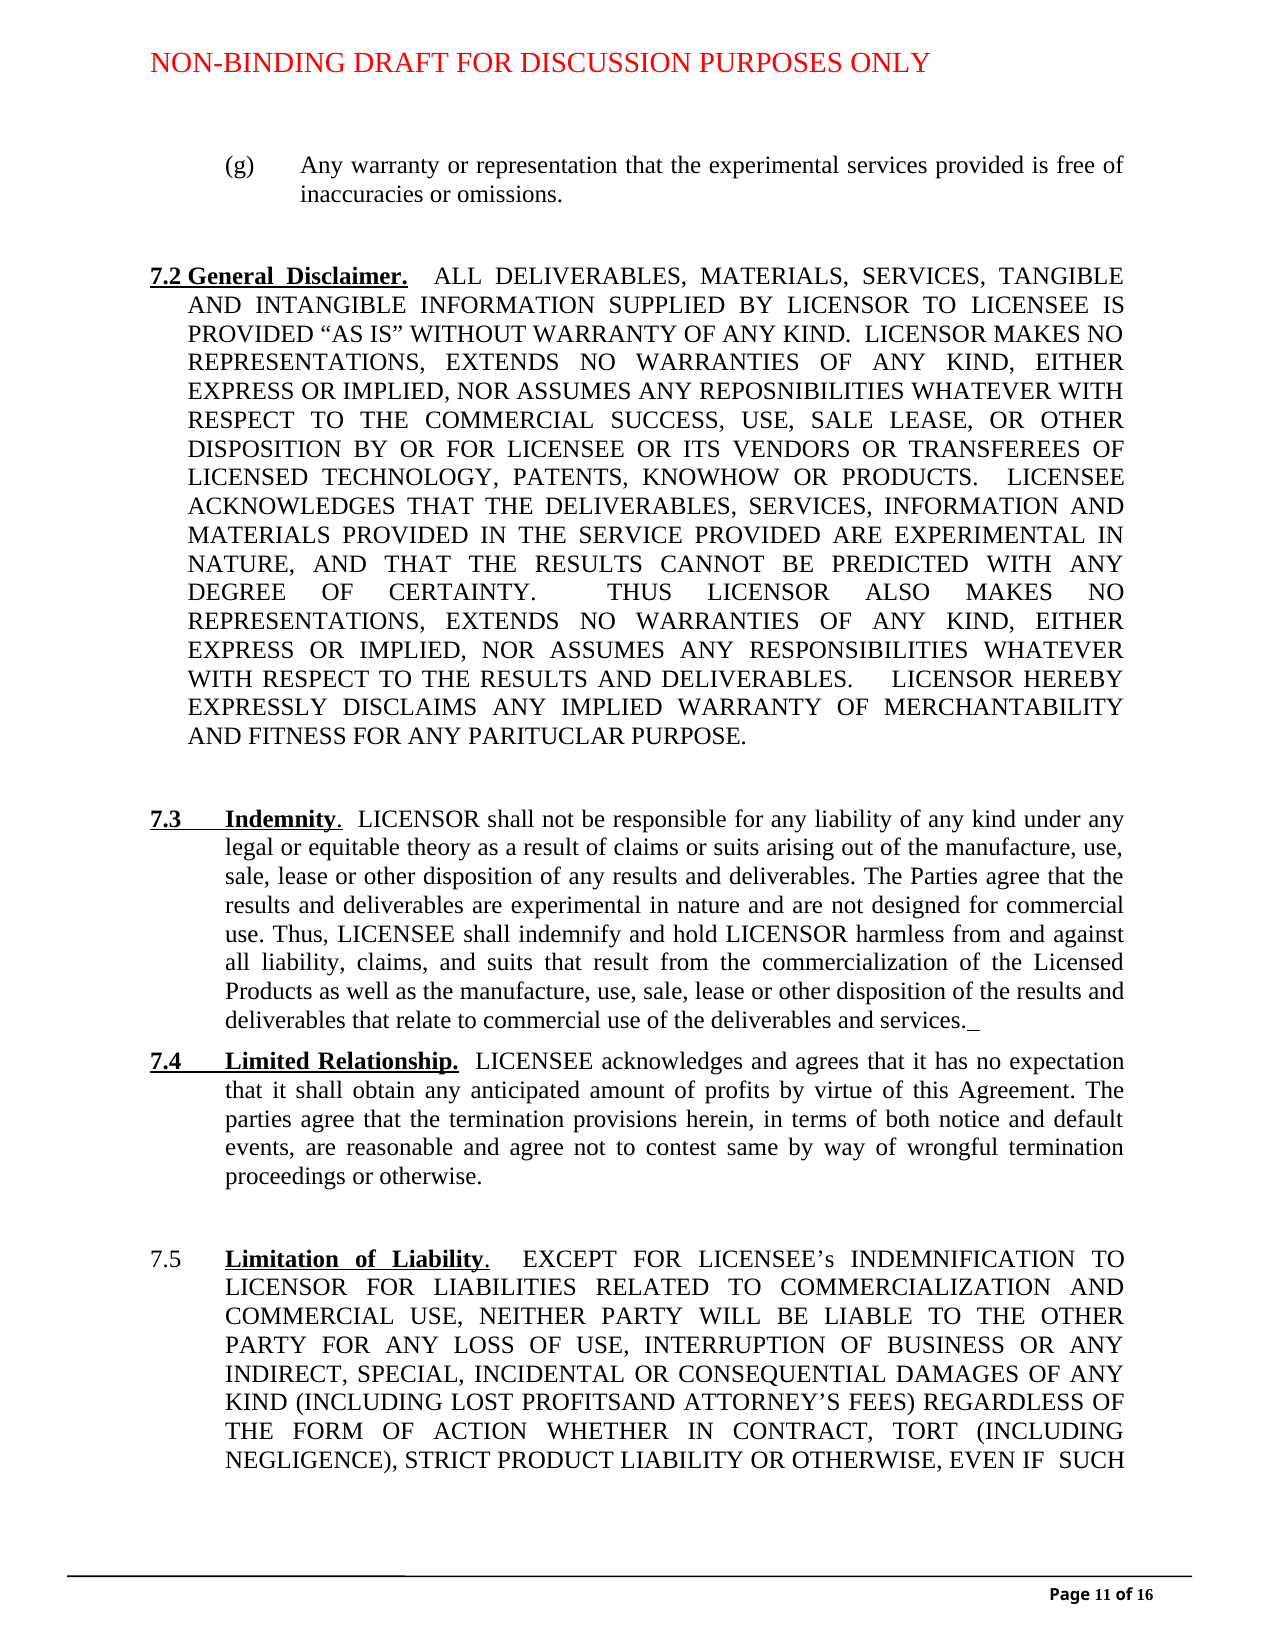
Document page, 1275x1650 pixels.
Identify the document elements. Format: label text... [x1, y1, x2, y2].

list Indemnity. LICENSOR shall not be responsible for any liability of any kind under any legal or equitable theory as a result of claims or suits arising out of the manufacture, use, sale, lease or other disposition of any results and deliverables. The Parties agree that the results and deliverables are experimental in nature and are not designed for commercial use. Thus, LICENSEE shall indemnify and hold LICENSOR harmless from and against all liability, claims, and suits that result from the commercialization of the Licensed Products as well as the manufacture, use, sale, lease or other disposition of the results and deliverables that relate to commercial use of the deliverables and services. [150, 804, 1125, 1034]
list General Disclaimer. ALL DELIVERABLES, MATERIALS, SERVICES, TANGIBLE AND INTANGIBLE INFORMATION SUPPLIED BY LICENSOR TO LICENSEE IS PROVIDED “AS IS” WITHOUT WARRANTY OF ANY KIND. LICENSOR MAKES NO REPRESENTATIONS, EXTENDS NO WARRANTIES OF ANY KIND, EITHER EXPRESS OR IMPLIED, NOR ASSUMES ANY REPOSNIBILITIES WHATEVER WITH RESPECT TO THE COMMERCIAL SUCCESS, USE, SALE LEASE, OR OTHER DISPOSITION BY OR FOR LICENSEE OR ITS VENDORS OR TRANSFEREES OF LICENSED TECHNOLOGY, PATENTS, KNOWHOW OR PRODUCTS. LICENSEE ACKNOWLEDGES THAT THE DELIVERABLES, SERVICES, INFORMATION AND MATERIALS PROVIDED IN THE SERVICE PROVIDED ARE EXPERIMENTAL IN NATURE, AND THAT THE RESULTS CANNOT BE PREDICTED WITH ANY DEGREE OF CERTAINTY. THUS LICENSOR ALSO MAKES NO REPRESENTATIONS, EXTENDS NO WARRANTIES OF ANY KIND, EITHER EXPRESS OR IMPLIED, NOR ASSUMES ANY RESPONSIBILITIES WHATEVER WITH RESPECT TO THE RESULTS AND DELIVERABLES. LICENSOR HEREBY EXPRESSLY DISCLAIMS ANY IMPLIED WARRANTY OF MERCHANTABILITY AND FITNESS FOR ANY PARITUCLAR PURPOSE. [150, 261, 1125, 750]
list Limited Relationship. LICENSEE acknowledges and agrees that it has no expectation that it shall obtain any anticipated amount of profits by virtue of this Agreement. The parties agree that the termination provisions herein, in terms of both notice and default events, are reasonable and agree not to contest same by way of wrongful termination proceedings or otherwise. [150, 1046, 1125, 1190]
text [150, 1244, 1125, 1474]
list Any warranty or representation that the experimental services provided is free of inaccuracies or omissions. [225, 150, 1125, 207]
